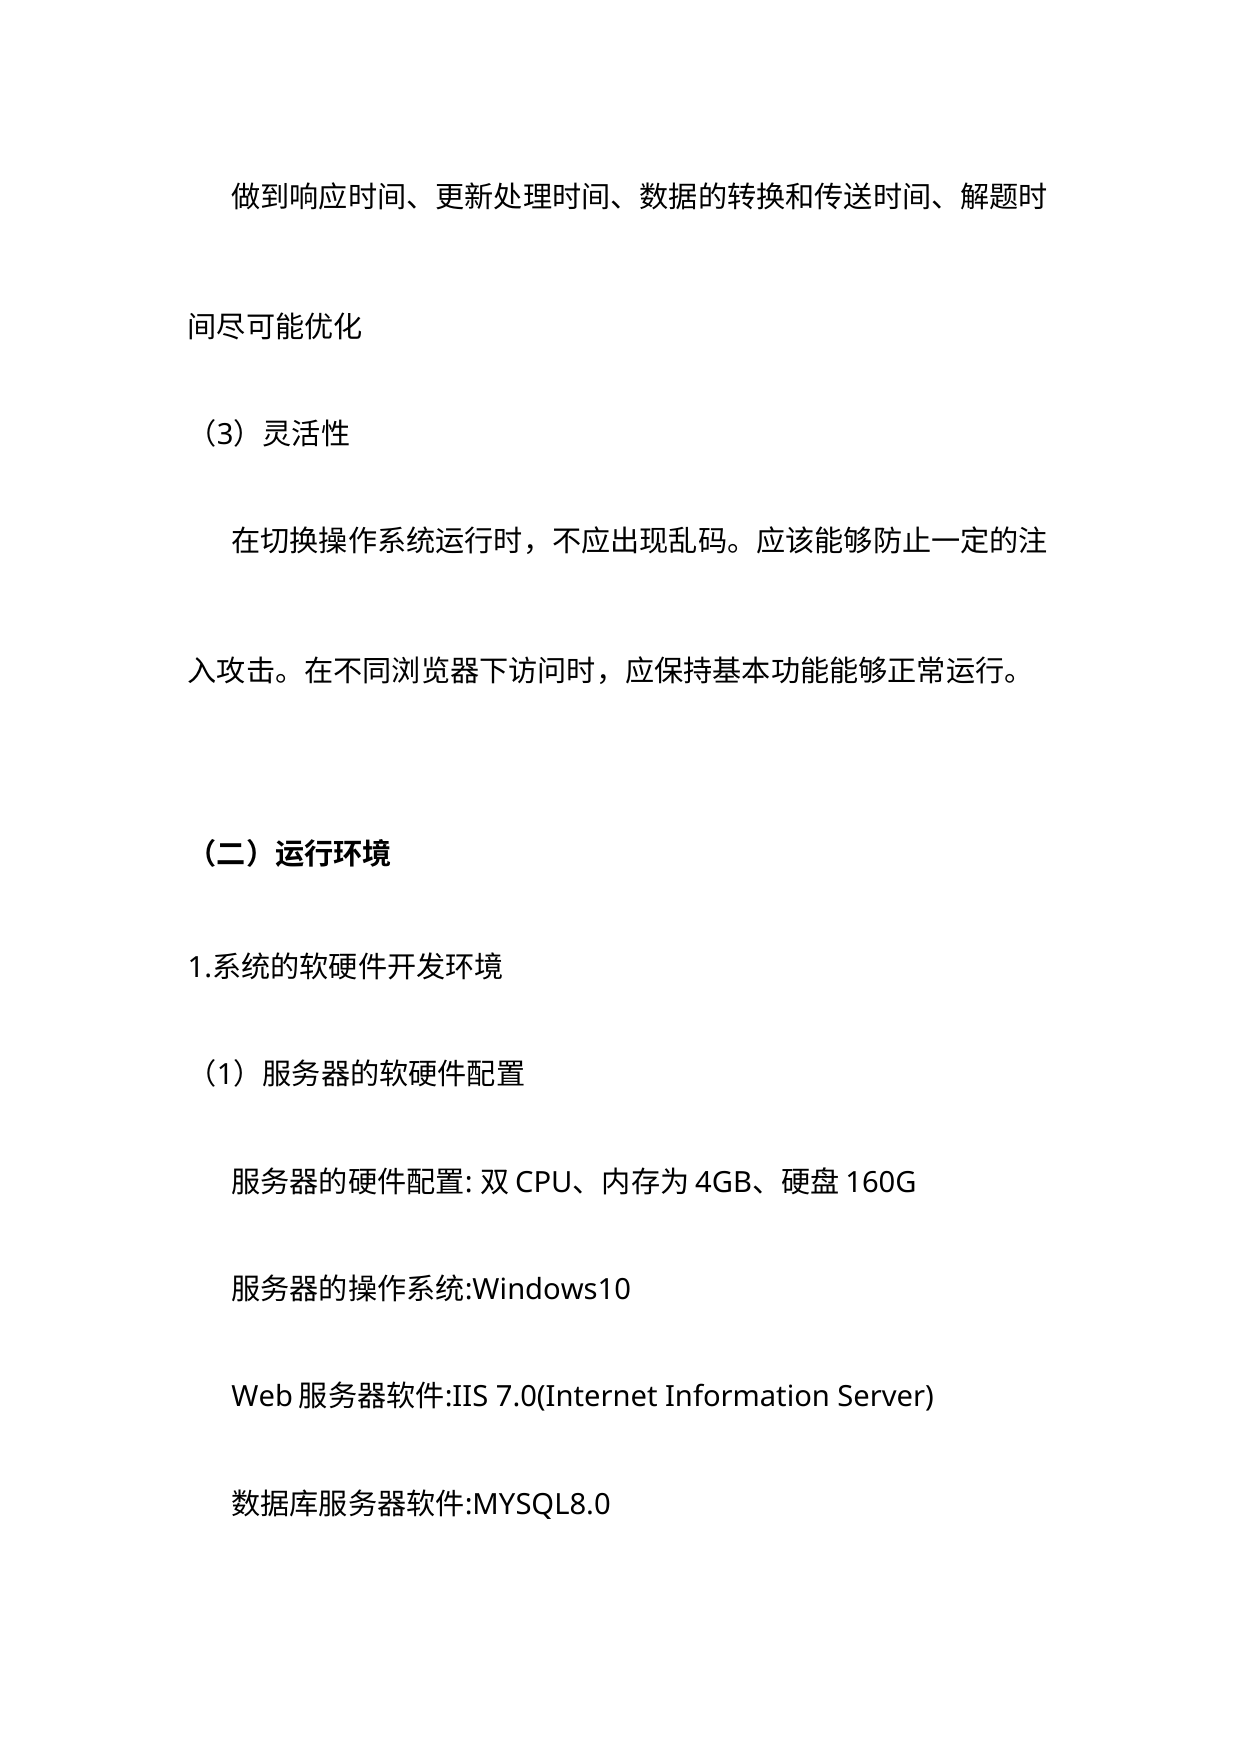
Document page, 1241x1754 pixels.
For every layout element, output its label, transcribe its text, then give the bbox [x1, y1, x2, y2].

text 服务器的硬件配置: 双CPU、内存为4GB、硬盘160G [187, 1147, 1053, 1212]
text 数据库服务器软件:MYSQL8.0 [187, 1469, 1053, 1534]
text Web服务器软件:IIS 7.0(Internet Information Server) [187, 1362, 1053, 1427]
text 在切换操作系统运行时，不应出现乱码。应该能够防止一定的注入攻击。在不同浏览器下访问时，应保持基本功能能够正常运行。 [187, 507, 1053, 702]
text （3）灵活性 [187, 399, 1053, 464]
text 服务器的操作系统:Windows10 [187, 1254, 1053, 1319]
text （二）运行环境 [187, 819, 1053, 884]
text 1.系统的软硬件开发环境 [187, 932, 1053, 997]
text 做到响应时间、更新处理时间、数据的转换和传送时间、解题时间尽可能优化 [187, 162, 1053, 357]
text （1）服务器的软硬件配置 [187, 1039, 1053, 1104]
